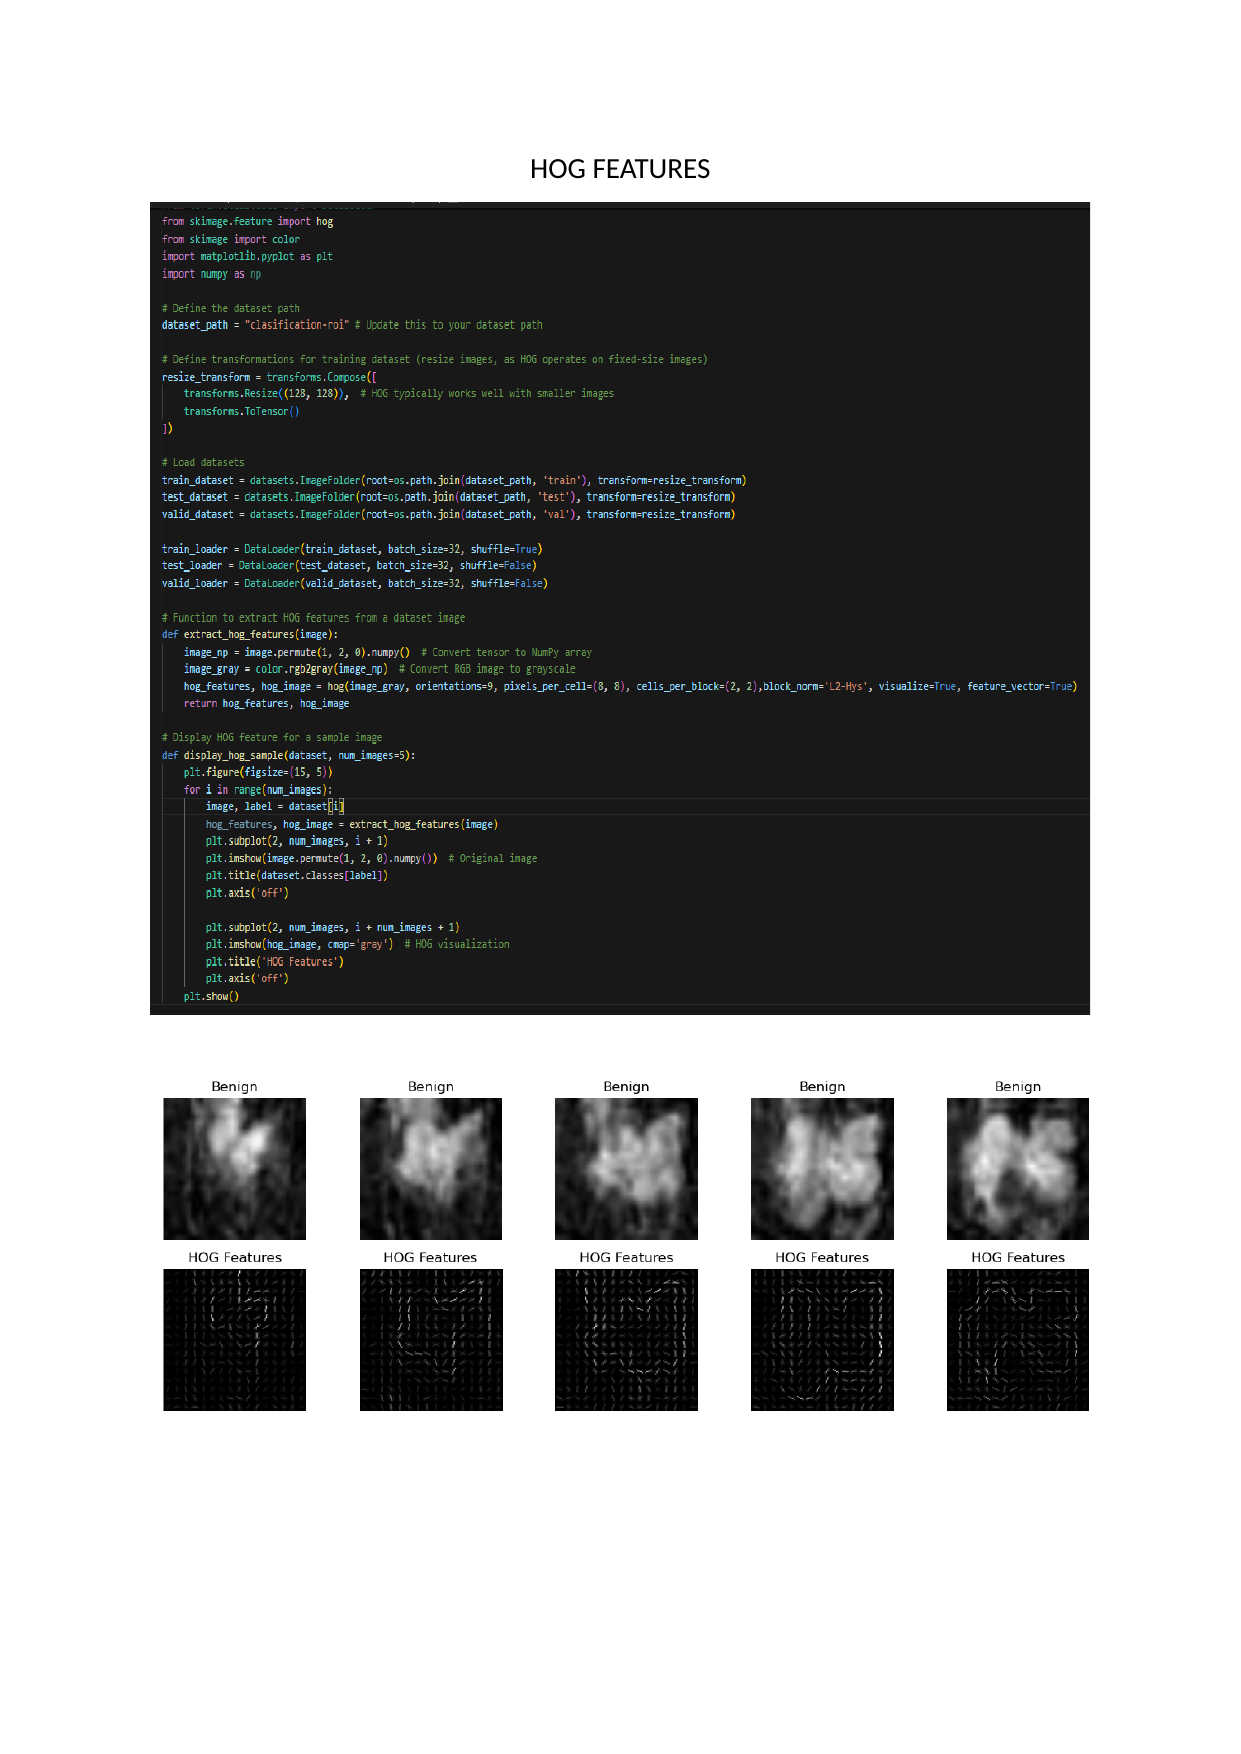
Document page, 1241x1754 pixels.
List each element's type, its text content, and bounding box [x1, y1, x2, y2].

picture [150, 202, 1091, 1015]
text HOG FEATURES [150, 150, 1090, 186]
picture [155, 1073, 1097, 1419]
